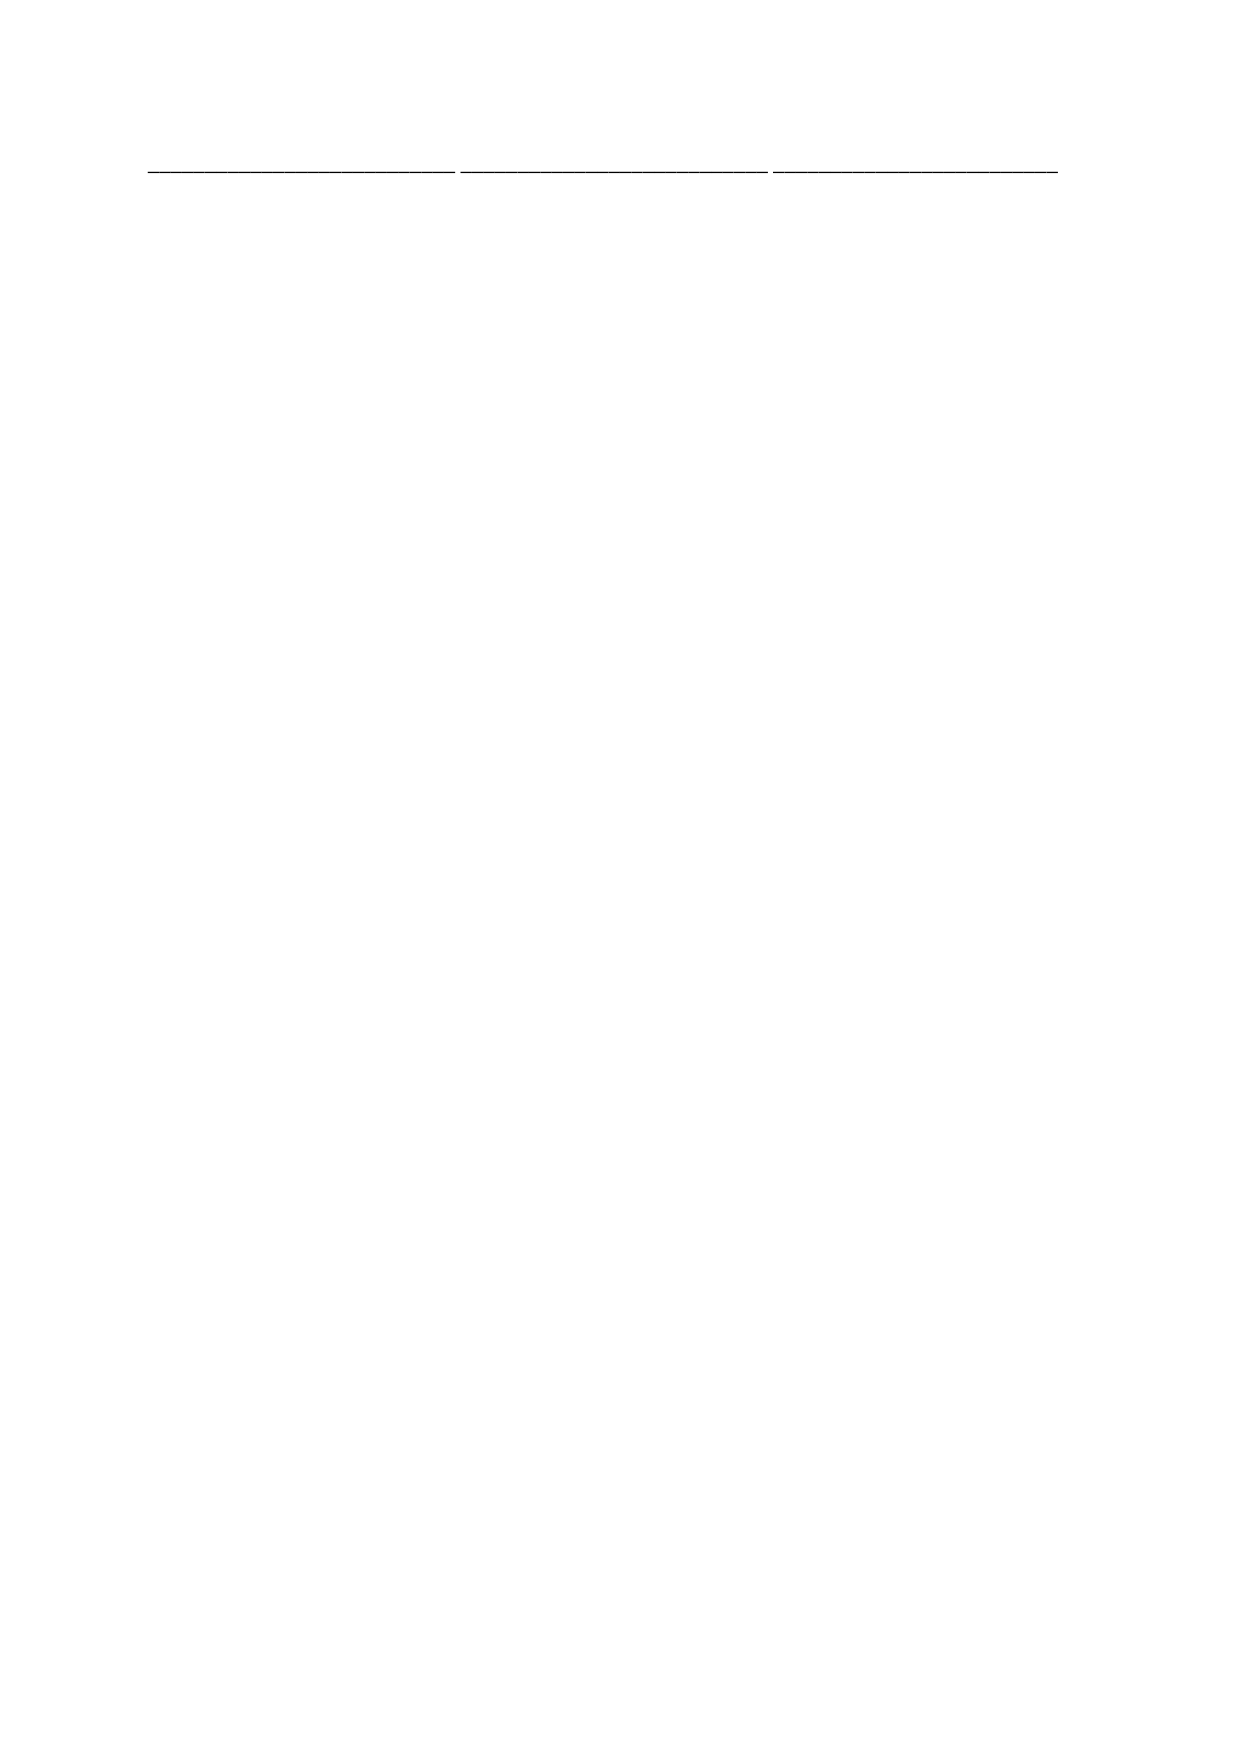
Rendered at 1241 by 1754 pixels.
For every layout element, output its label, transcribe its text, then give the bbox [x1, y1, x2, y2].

text ___________________________ ___________________________ _________________________ [148, 148, 1093, 176]
